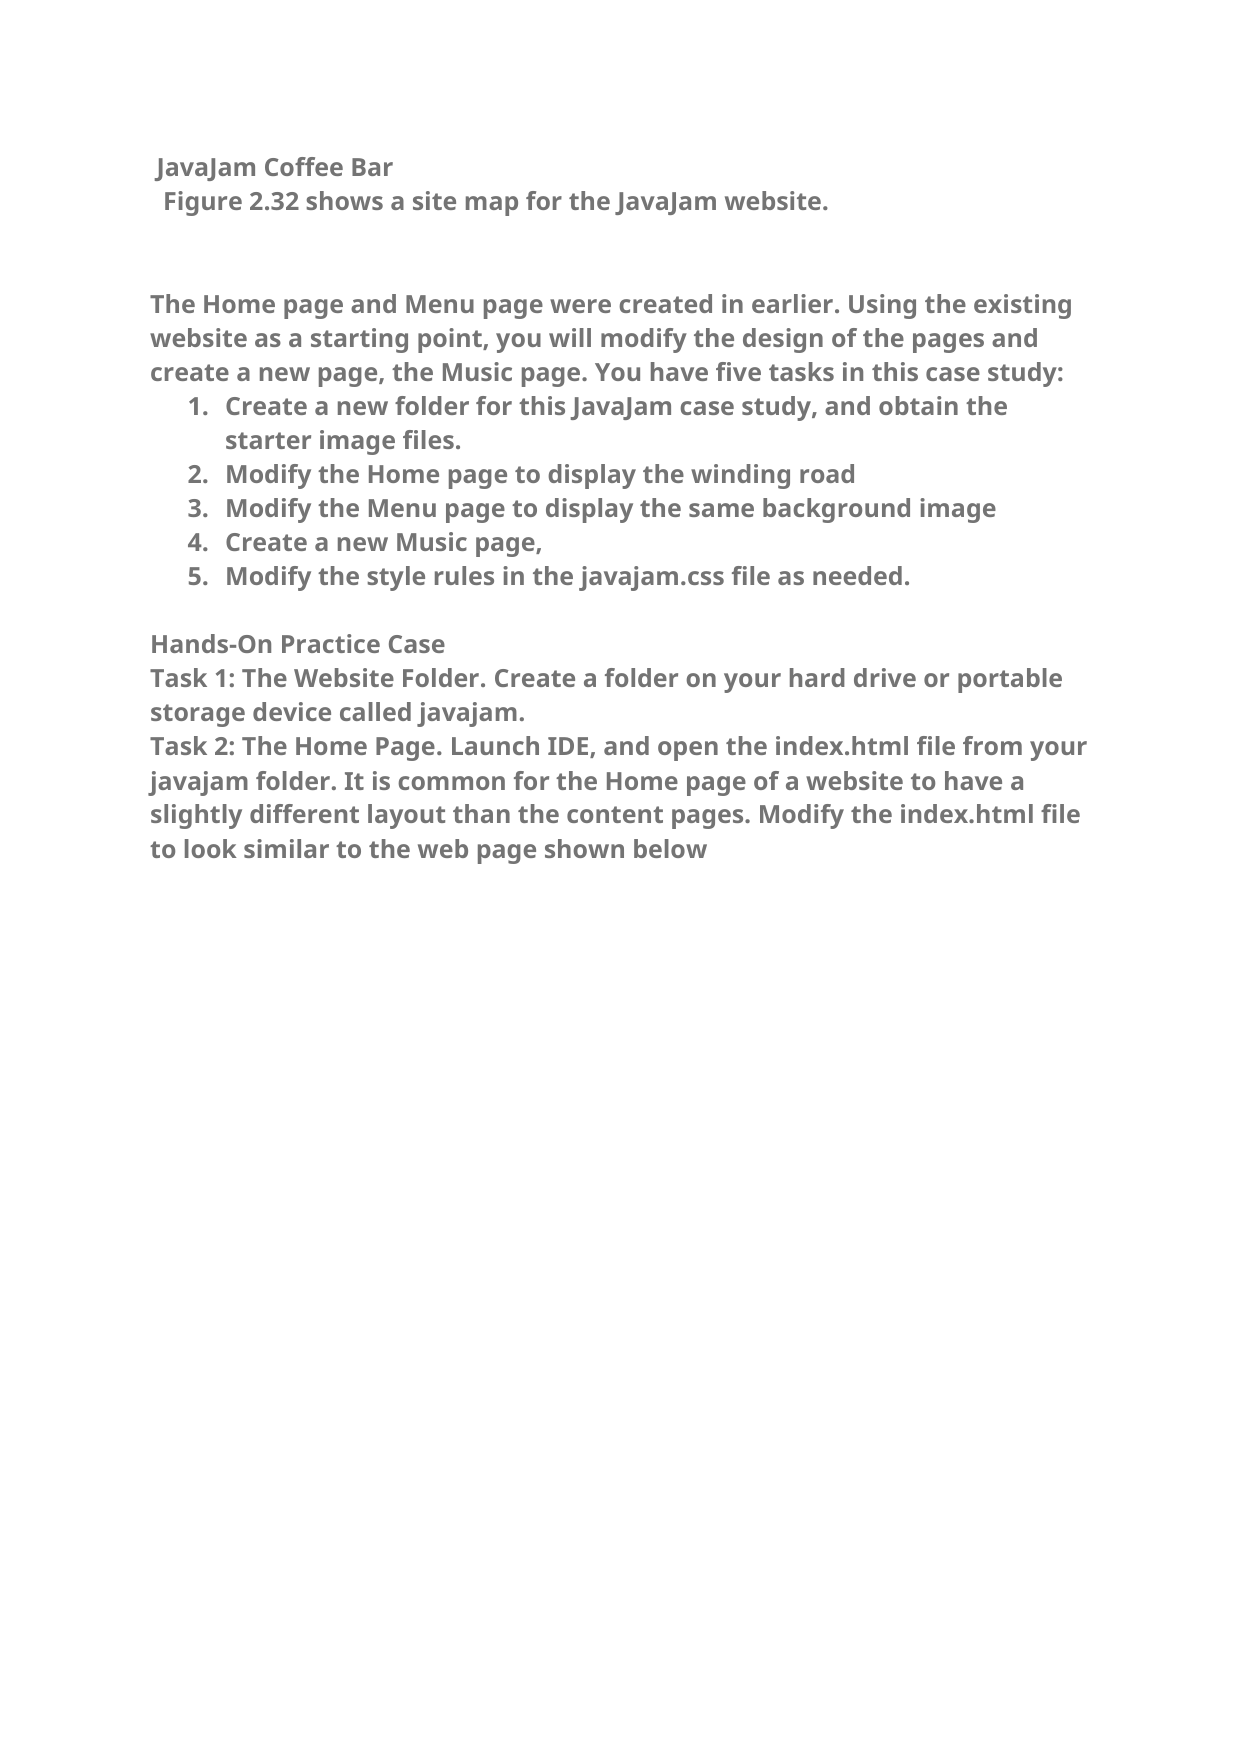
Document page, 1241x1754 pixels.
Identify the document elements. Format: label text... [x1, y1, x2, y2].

list Modify the Home page to display the winding road [187, 457, 1090, 491]
text The Home page and Menu page were created in earlier. Using the existing website as a starting point, you will modify the design of the pages and create a new page, the Music page. You have five tasks in this case study: [150, 286, 1090, 388]
text Task 2: The Home Page. Launch IDE, and open the index.html file from your javajam folder. It is common for the Home page of a website to have a slightly different layout than the content pages. Modify the index.html file to look similar to the web page shown below [150, 729, 1090, 865]
text Task 1: The Website Folder. Create a folder on your hard drive or portable storage device called javajam. [150, 661, 1090, 729]
text Hands-On Practice Case [150, 627, 1090, 661]
list Modify the Menu page to display the same background image [187, 491, 1090, 525]
text JavaJam Coffee Bar [150, 150, 1090, 184]
list Create a new folder for this JavaJam case study, and obtain the starter image files. [187, 388, 1090, 457]
list Modify the style rules in the javajam.css file as needed. [187, 559, 1090, 593]
list Create a new Music page, [187, 525, 1090, 559]
text Figure 2.32 shows a site map for the JavaJam website. [150, 184, 1090, 218]
